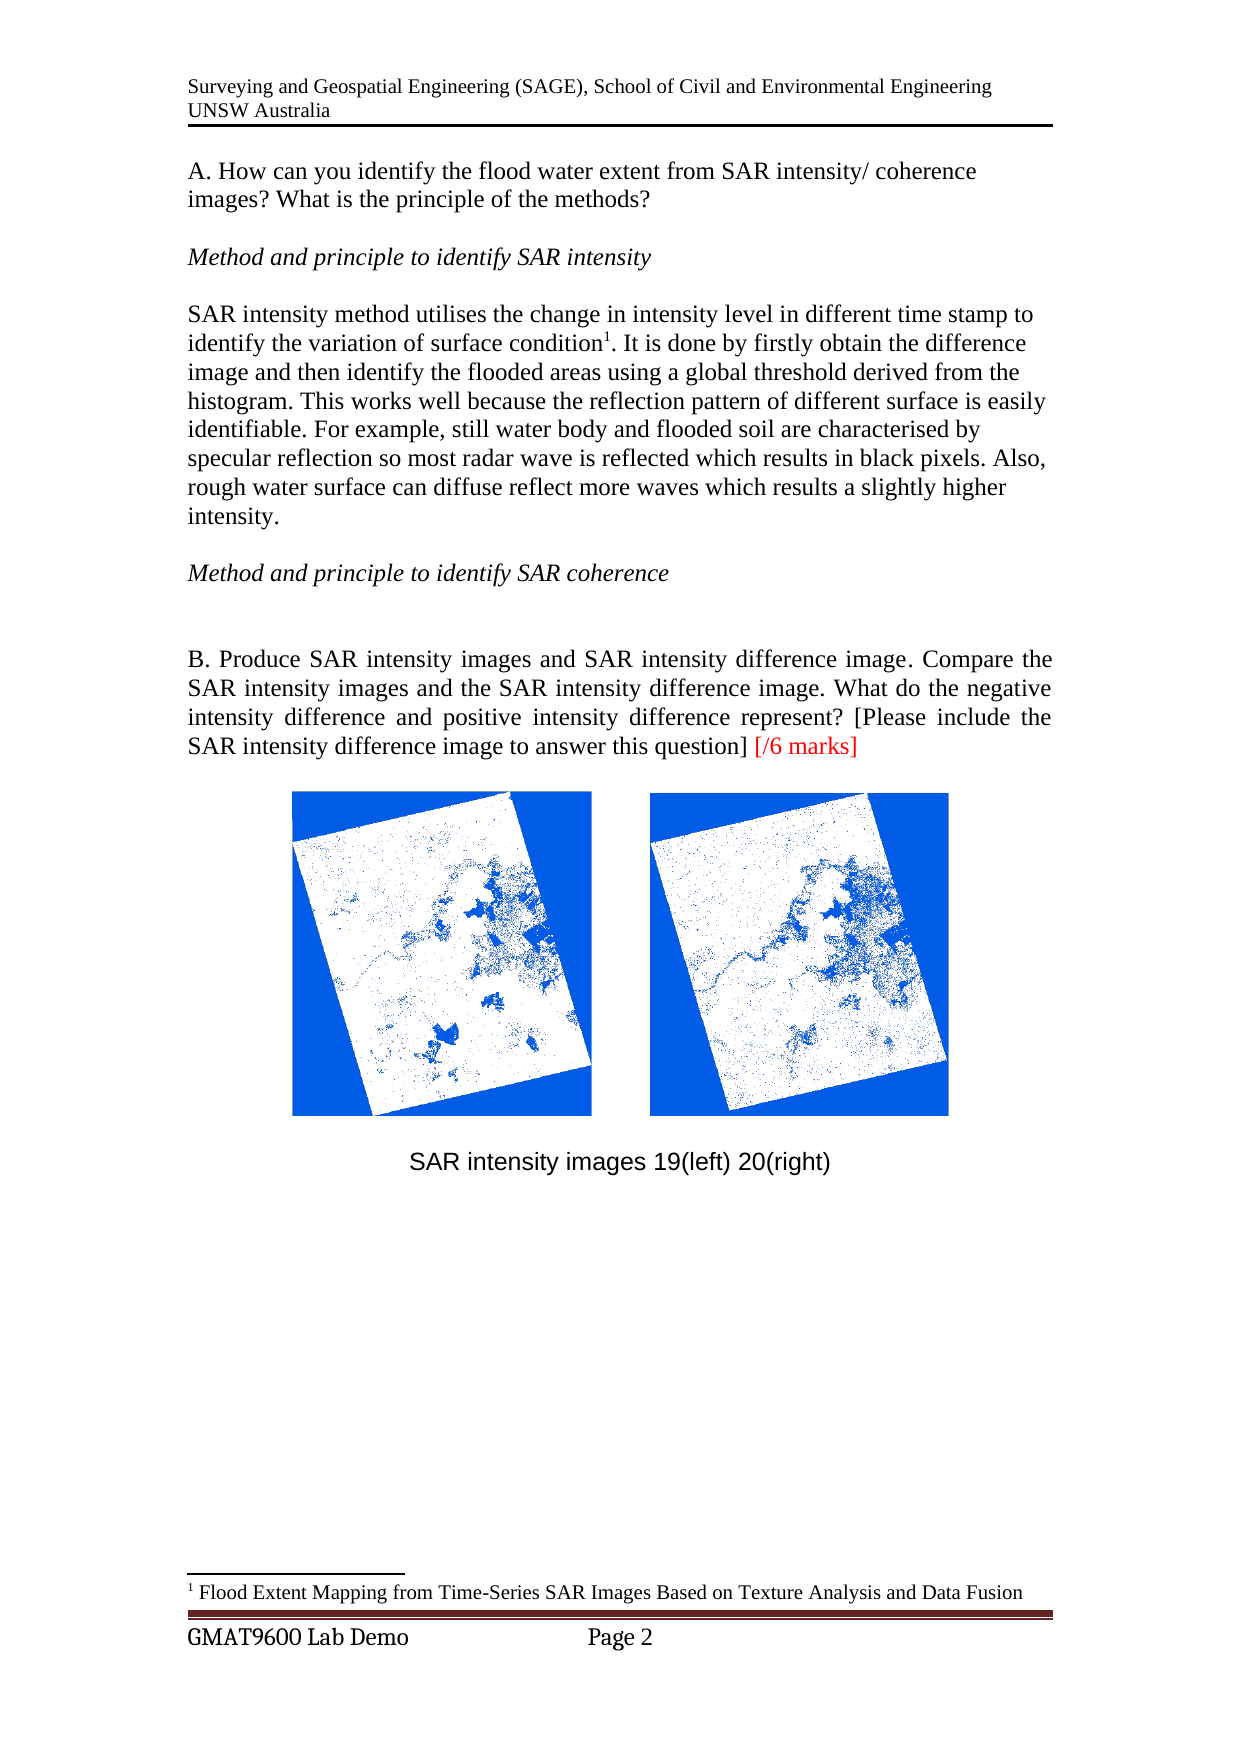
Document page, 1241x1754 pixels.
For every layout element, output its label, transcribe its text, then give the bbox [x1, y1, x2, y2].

text SAR intensity method utilises the change in intensity level in different time stamp to identify the variation of surface condition. It is done by firstly obtain the difference image and then identify the flooded areas using a global threshold derived from the histogram. This works well because the reflection pattern of different surface is easily identifiable. For example, still water body and flooded soil are characterised by specular reflection so most radar wave is reflected which results in black pixels. Also, rough water surface can diffuse reflect more waves which results a slightly higher intensity. [187, 299, 1053, 529]
text Method and principle to identify SAR intensity [187, 242, 1053, 271]
text B. Produce SAR intensity images and SAR intensity difference image. Compare the SAR intensity images and the SAR intensity difference image. What do the negative intensity difference and positive intensity difference represent? [Please include the SAR intensity difference image to answer this question] [/6 marks] [187, 644, 1053, 759]
text SAR intensity images 19(left) 20(right) [187, 1147, 1053, 1176]
text A. How can you identify the flood water extent from SAR intensity/ coherence images? What is the principle of the methods? [187, 156, 1053, 213]
text Method and principle to identify SAR coherence [187, 558, 1053, 587]
picture [262, 759, 978, 1148]
